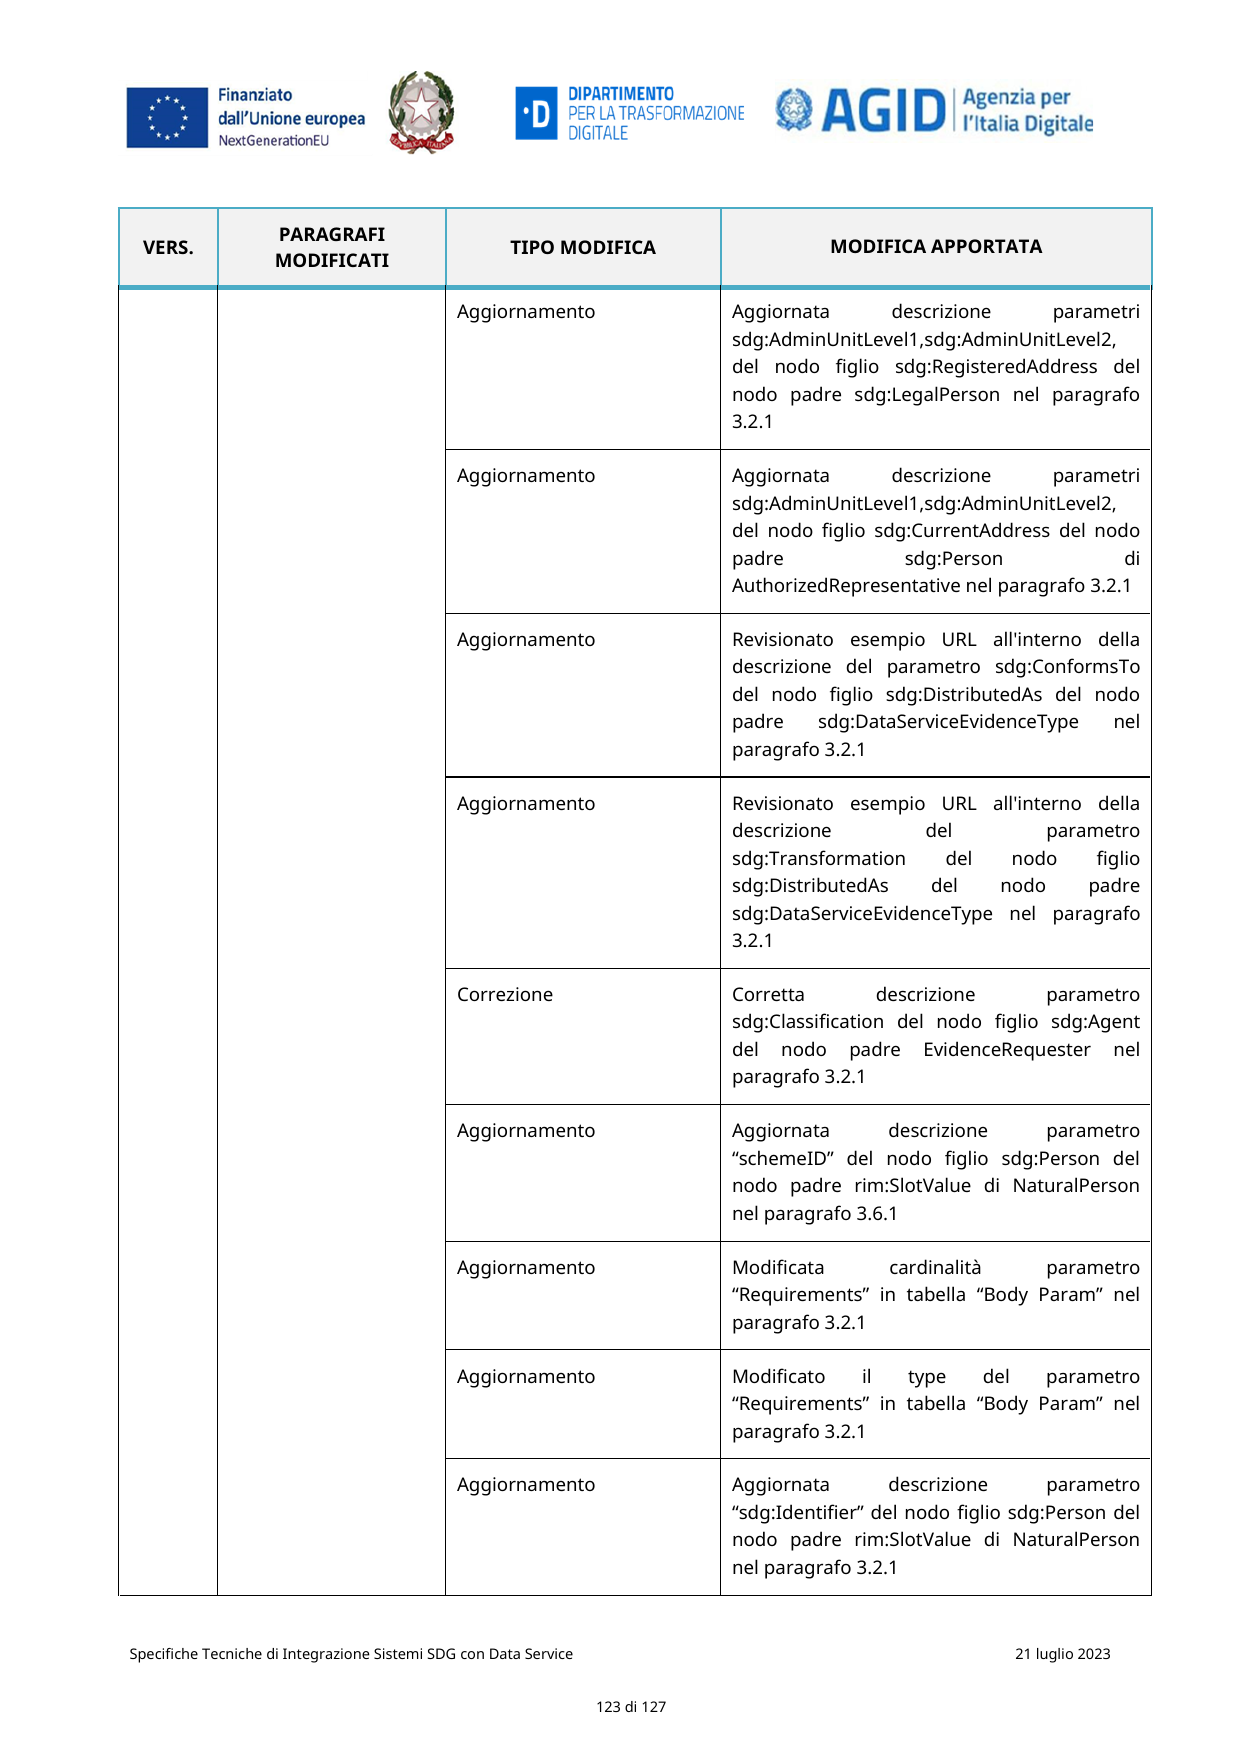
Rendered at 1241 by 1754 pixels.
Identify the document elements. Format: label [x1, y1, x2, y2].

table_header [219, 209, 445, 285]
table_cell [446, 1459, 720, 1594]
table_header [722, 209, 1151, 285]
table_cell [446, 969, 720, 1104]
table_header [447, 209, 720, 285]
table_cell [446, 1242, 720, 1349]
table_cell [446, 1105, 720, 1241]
picture [118, 71, 1094, 157]
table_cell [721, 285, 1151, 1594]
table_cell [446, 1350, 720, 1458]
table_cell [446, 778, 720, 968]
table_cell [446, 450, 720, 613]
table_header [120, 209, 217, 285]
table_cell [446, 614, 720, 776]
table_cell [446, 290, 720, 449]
